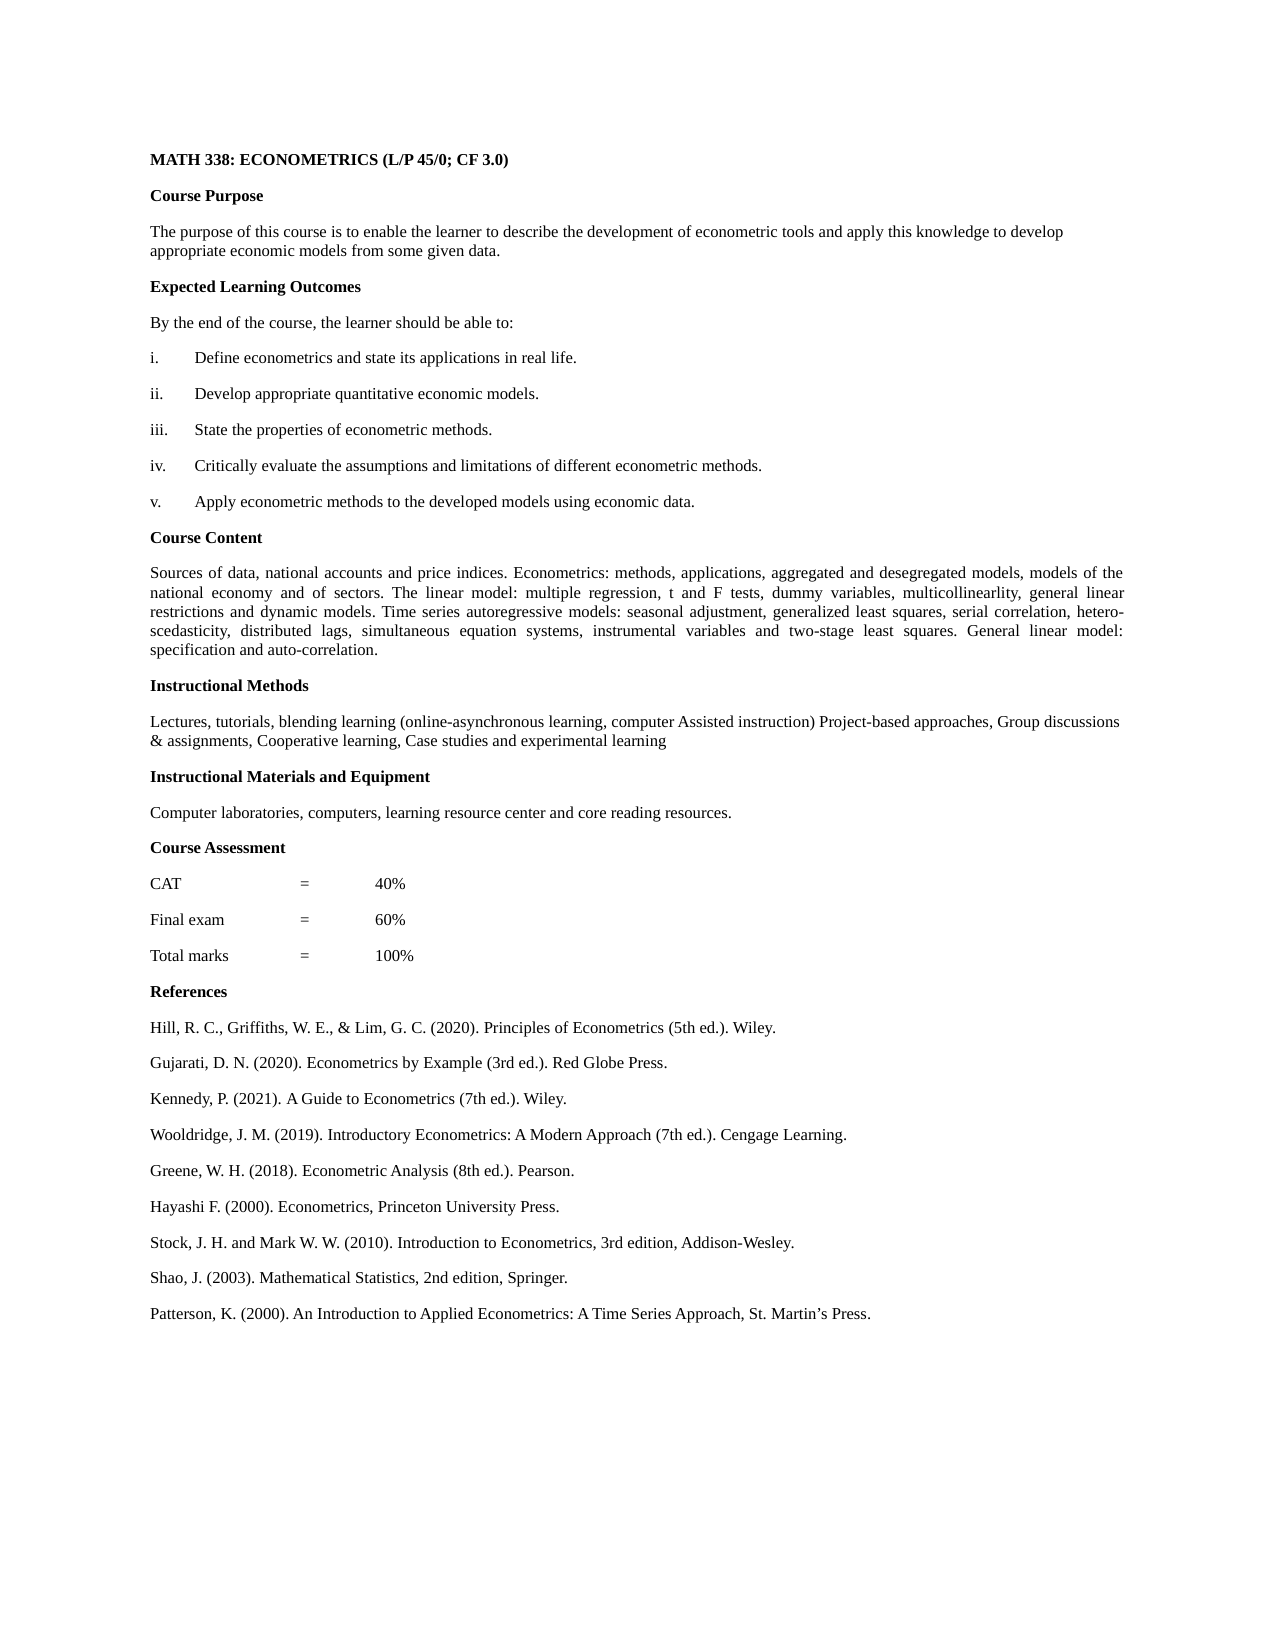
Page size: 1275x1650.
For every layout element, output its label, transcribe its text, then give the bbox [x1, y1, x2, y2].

list State the properties of econometric methods. [150, 420, 1125, 439]
text Course Purpose [150, 186, 1125, 205]
text Computer laboratories, computers, learning resource center and core reading resources. [150, 802, 1125, 822]
list Apply econometric methods to the developed models using economic data. [150, 492, 1125, 511]
text The purpose of this course is to enable the learner to describe the development of econometric tools and apply this knowledge to develop appropriate economic models from some given data. [150, 222, 1125, 260]
text Hill, R. C., Griffiths, W. E., & Lim, G. C. (2020). Principles of Econometrics (5th ed.). Wiley. [150, 1017, 1125, 1037]
text Wooldridge, J. M. (2019). Introductory Econometrics: A Modern Approach (7th ed.). Cengage Learning. [150, 1125, 1125, 1144]
text Lectures, tutorials, blending learning (online-asynchronous learning, computer Assisted instruction) Project-based approaches, Group discussions & assignments, Cooperative learning, Case studies and experimental learning [150, 712, 1125, 750]
text Gujarati, D. N. (2020). Econometrics by Example (3rd ed.). Red Globe Press. [150, 1053, 1125, 1072]
text MATH 338: ECONOMETRICS (L/P 45/0; CF 3.0) [150, 150, 1125, 169]
text Total marks = 100% [150, 946, 1125, 965]
text References [150, 982, 1125, 1001]
text By the end of the course, the learner should be able to: [150, 312, 1125, 332]
text Stock, J. H. and Mark W. W. (2010). Introduction to Econometrics, 3rd edition, Addison-Wesley. [150, 1232, 1125, 1252]
text Expected Learning Outcomes [150, 277, 1125, 296]
list Define econometrics and state its applications in real life. [150, 348, 1125, 367]
list Develop appropriate quantitative economic models. [150, 384, 1125, 403]
text Course Assessment [150, 838, 1125, 857]
text Instructional Methods [150, 676, 1125, 695]
text CAT = 40% [150, 874, 1125, 893]
text Course Content [150, 527, 1125, 547]
text Greene, W. H. (2018). Econometric Analysis (8th ed.). Pearson. [150, 1161, 1125, 1180]
text Hayashi F. (2000). Econometrics, Princeton University Press. [150, 1197, 1125, 1216]
list Critically evaluate the assumptions and limitations of different econometric methods. [150, 456, 1125, 475]
text Final exam = 60% [150, 910, 1125, 929]
text Patterson, K. (2000). An Introduction to Applied Econometrics: A Time Series Approach, St. Martin’s Press. [150, 1304, 1125, 1323]
text Instructional Materials and Equipment [150, 767, 1125, 786]
text Sources of data, national accounts and price indices. Econometrics: methods, applications, aggregated and desegregated models, models of the national economy and of sectors. The linear model: multiple regression, t and F tests, dummy variables, multicollinearlity, general linear restrictions and dynamic models. Time series autoregressive models: seasonal adjustment, generalized least squares, serial correlation, hetero-scedasticity, distributed lags, simultaneous equation systems, instrumental variables and two-stage least squares. General linear model: specification and auto-correlation. [150, 563, 1125, 659]
text Kennedy, P. (2021). A Guide to Econometrics (7th ed.). Wiley. [150, 1089, 1125, 1108]
text Shao, J. (2003). Mathematical Statistics, 2nd edition, Springer. [150, 1268, 1125, 1287]
